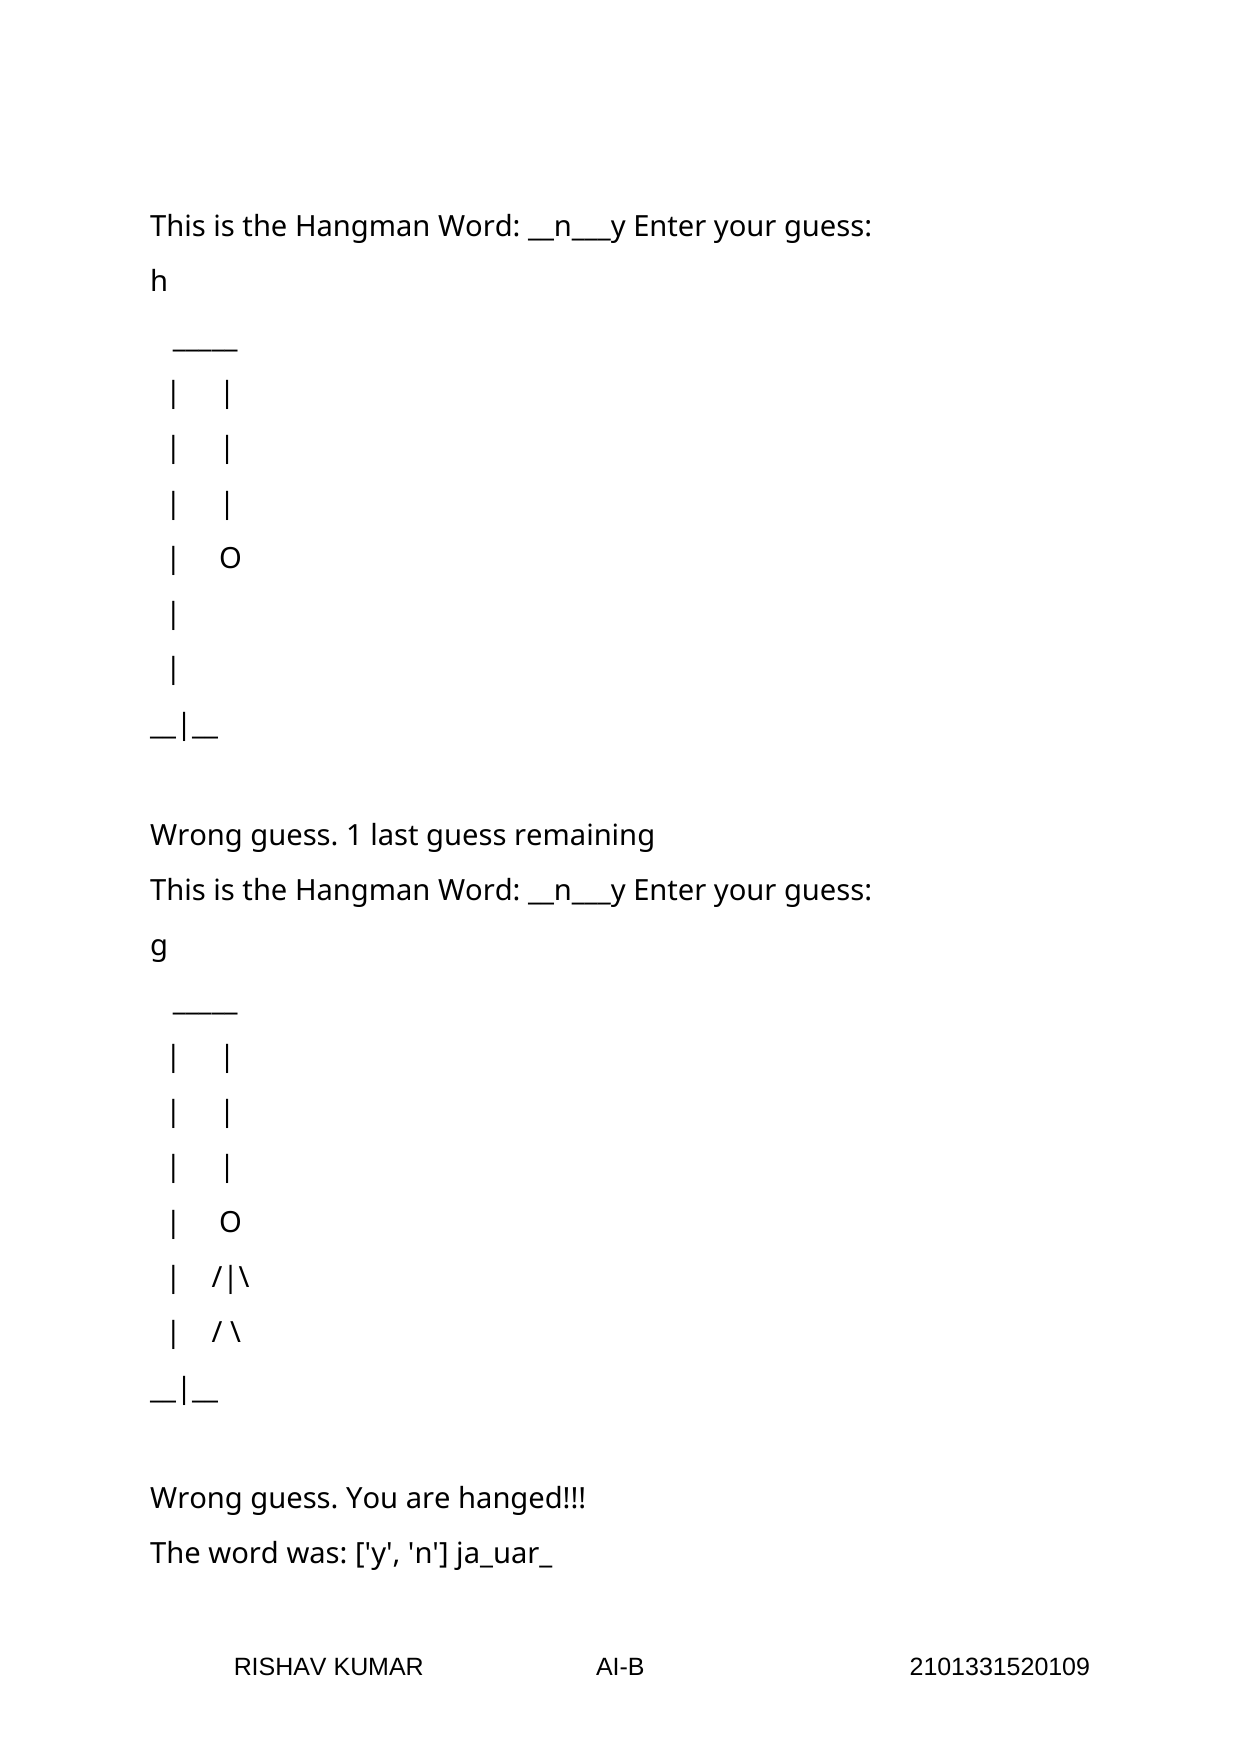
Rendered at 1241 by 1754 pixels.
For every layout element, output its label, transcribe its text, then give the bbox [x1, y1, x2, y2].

text | / \ [150, 1312, 1090, 1351]
text _____ [150, 980, 1090, 1019]
text __|__ [150, 703, 1090, 743]
text | [150, 648, 1090, 687]
text | | [150, 371, 1090, 411]
text h [150, 261, 1090, 300]
text __|__ [150, 1367, 1090, 1407]
text | /|\ [150, 1256, 1090, 1296]
text | O [150, 1201, 1090, 1241]
text | O [150, 537, 1090, 577]
text Wrong guess. You are hanged!!! [150, 1477, 1090, 1517]
text | | [150, 1090, 1090, 1130]
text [150, 205, 1090, 245]
text | | [150, 1035, 1090, 1075]
text The word was: ['y', 'n'] ja_uar_ [150, 1533, 1090, 1572]
text _____ [150, 316, 1090, 356]
text | | [150, 1146, 1090, 1185]
text | [150, 592, 1090, 632]
text g [150, 924, 1090, 964]
text This is the Hangman Word: __n___y Enter your guess: [150, 869, 1090, 909]
text | | [150, 427, 1090, 466]
text | | [150, 482, 1090, 522]
text Wrong guess. 1 last guess remaining [150, 814, 1090, 853]
